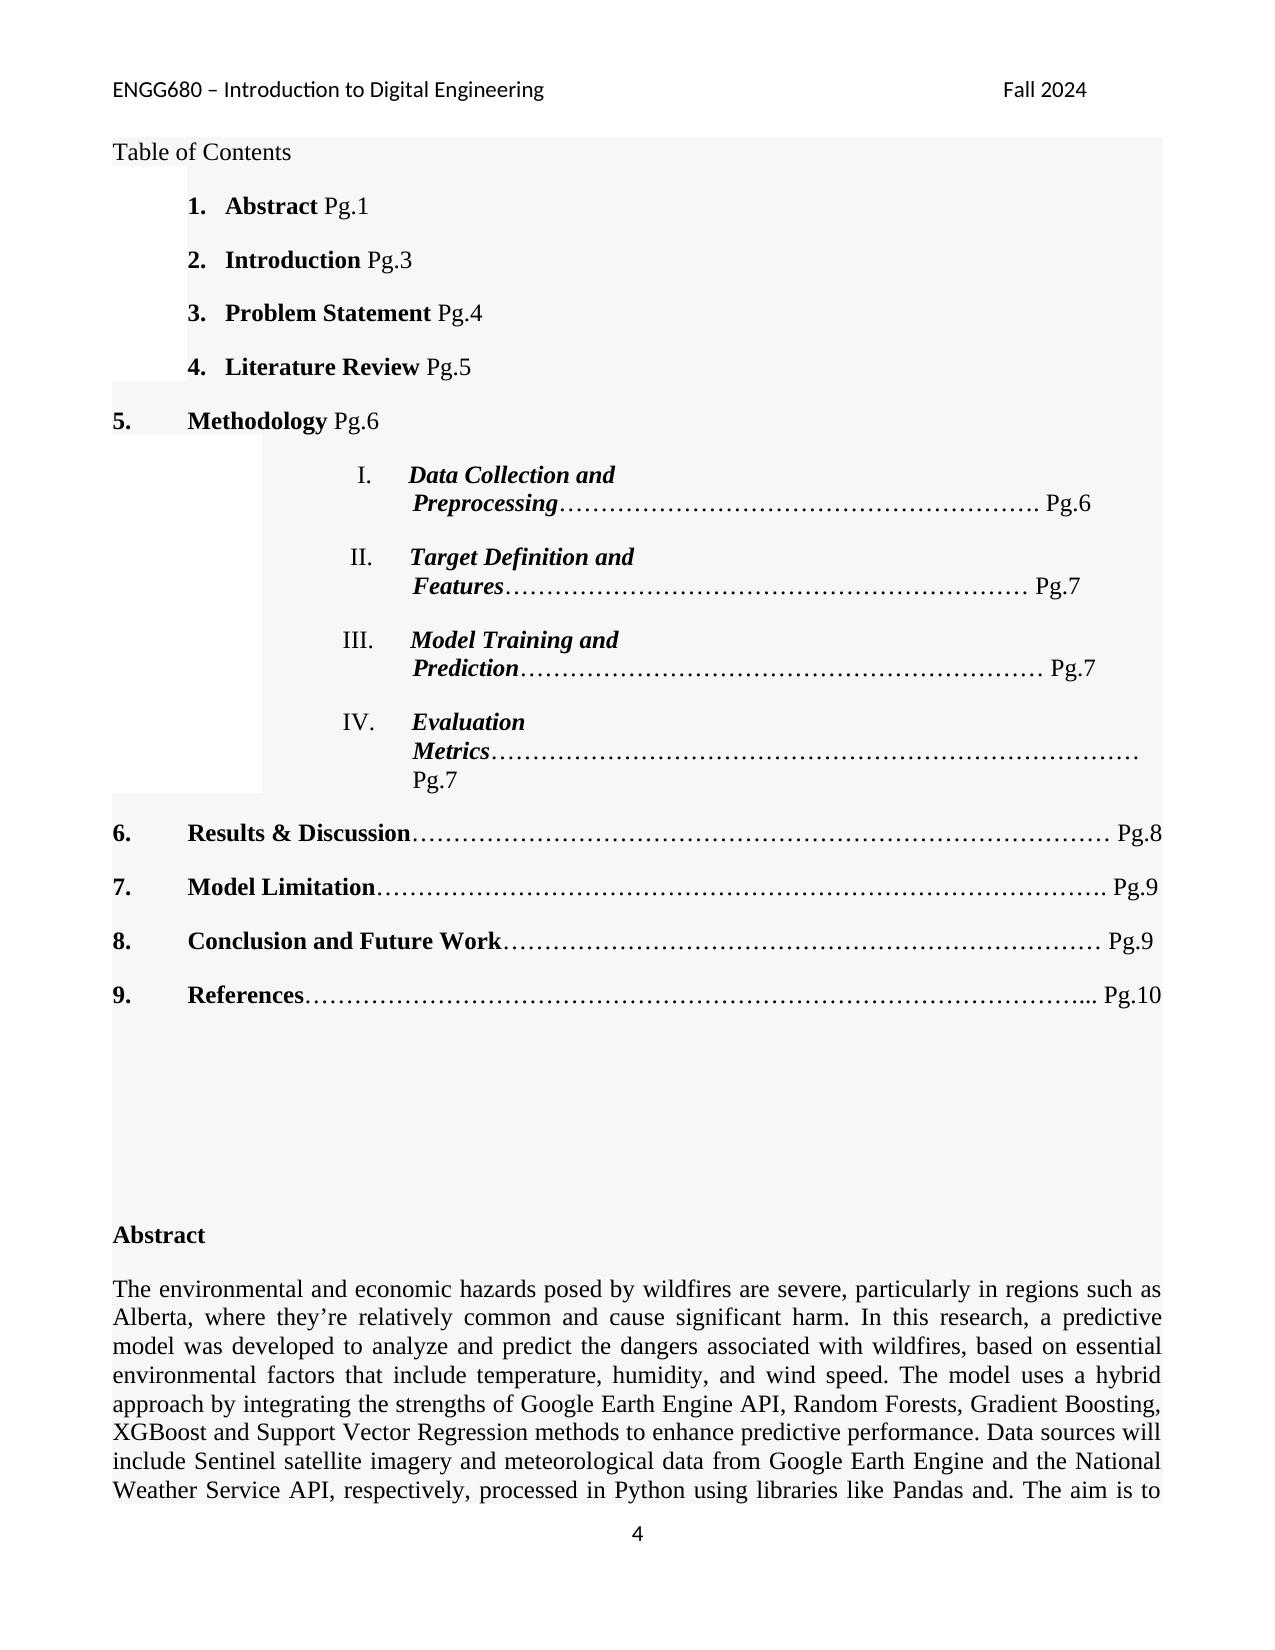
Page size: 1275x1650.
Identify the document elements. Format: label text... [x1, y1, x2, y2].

text 2. Introduction Pg.3 [187, 245, 1163, 273]
text 5. Methodology Pg.6 [112, 406, 1163, 435]
text III. Model Training and Prediction……………………………………………………… Pg.7 [262, 625, 1163, 682]
text Table of Contents [112, 137, 1163, 166]
text I. Data Collection and Preprocessing…………………………………………………. Pg.6 [262, 460, 1163, 517]
text 7. Model Limitation……………………………………………………………………………. Pg.9 [112, 872, 1163, 901]
text 1. Abstract Pg.1 [187, 191, 1163, 220]
text 6. Results & Discussion………………………………………………………………………… Pg.8 [112, 818, 1163, 847]
text II. Target Definition and Features……………………………………………………… Pg.7 [262, 542, 1163, 600]
text 8. Conclusion and Future Work……………………………………………………………… Pg.9 [112, 926, 1163, 955]
text IV. Evaluation Metrics…………………………………………………………………… Pg.7 [262, 707, 1163, 793]
subtitle Abstract [112, 1220, 1163, 1249]
text 3. Problem Statement Pg.4 [187, 298, 1163, 327]
text 9. References…………………………………………………………………………………... Pg.10 [112, 980, 1163, 1008]
text 4. Literature Review Pg.5 [187, 352, 1163, 381]
